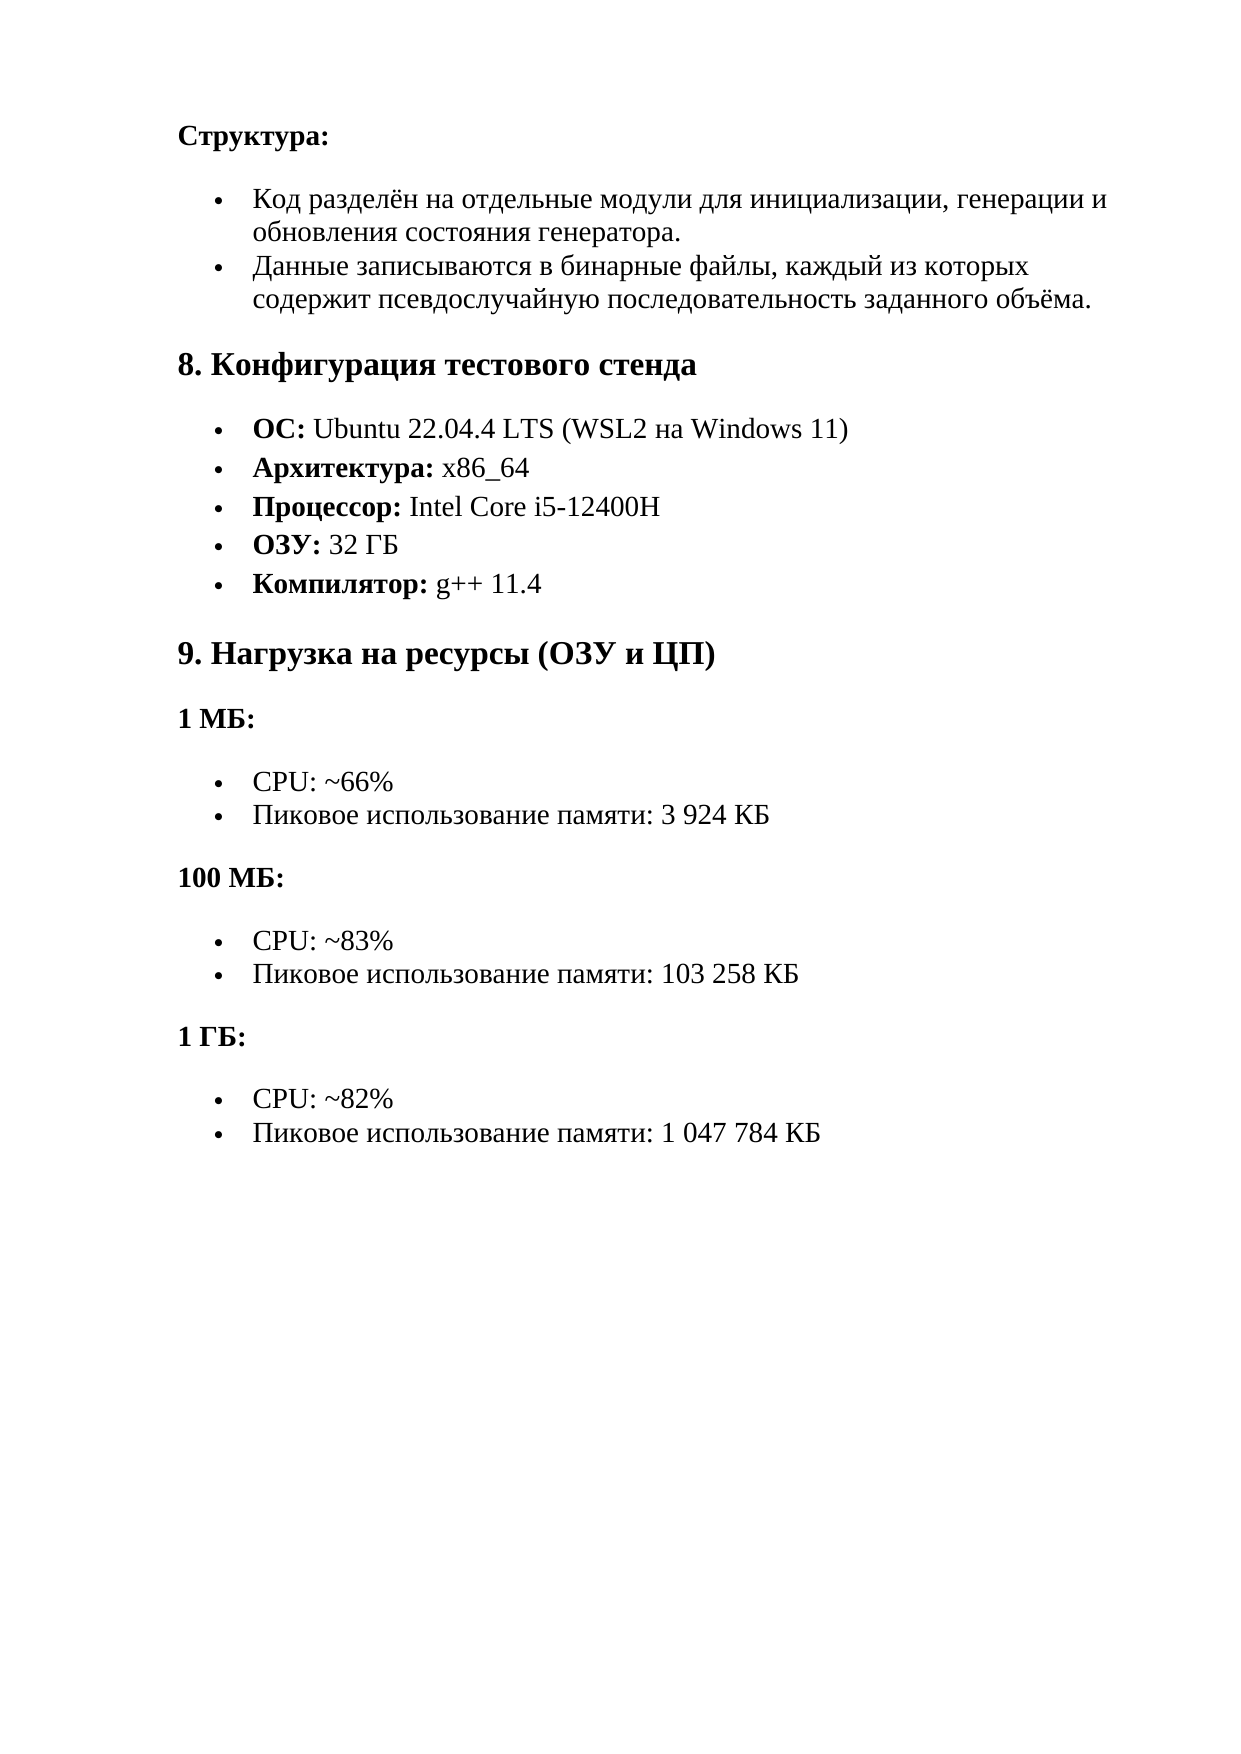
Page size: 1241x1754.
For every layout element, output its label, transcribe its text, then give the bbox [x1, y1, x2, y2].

list Компилятор: g++ 11.4 [215, 566, 1152, 599]
list Архитектура: x86_64 [215, 450, 1152, 484]
text Структура: [177, 118, 1152, 152]
list Процессор: Intel Core i5-12400H [215, 489, 1152, 522]
text 100 МБ: [177, 860, 1152, 893]
list CPU: ~82% [215, 1082, 1152, 1115]
list ОЗУ: 32 ГБ [215, 527, 1152, 561]
text 1 ГБ: [177, 1019, 1152, 1052]
list ОС: Ubuntu 22.04.4 LTS (WSL2 на Windows 11) [215, 412, 1152, 445]
list Пиковое использование памяти: 3 924 КБ [215, 797, 1152, 831]
text 9. Нагрузка на ресурсы (ОЗУ и ЦП) [177, 633, 1152, 672]
list Пиковое использование памяти: 1 047 784 КБ [215, 1115, 1152, 1149]
list CPU: ~66% [215, 764, 1152, 797]
list Код разделён на отдельные модули для инициализации, генерации и обновления состояния генератора. [215, 181, 1152, 248]
text 8. Конфигурация тестового стенда [177, 344, 1152, 382]
list Пиковое использование памяти: 103 258 КБ [215, 956, 1152, 990]
list CPU: ~83% [215, 923, 1152, 956]
list Данные записываются в бинарные файлы, каждый из которых содержит псевдослучайную последовательность заданного объёма. [215, 248, 1152, 315]
text 1 МБ: [177, 701, 1152, 734]
